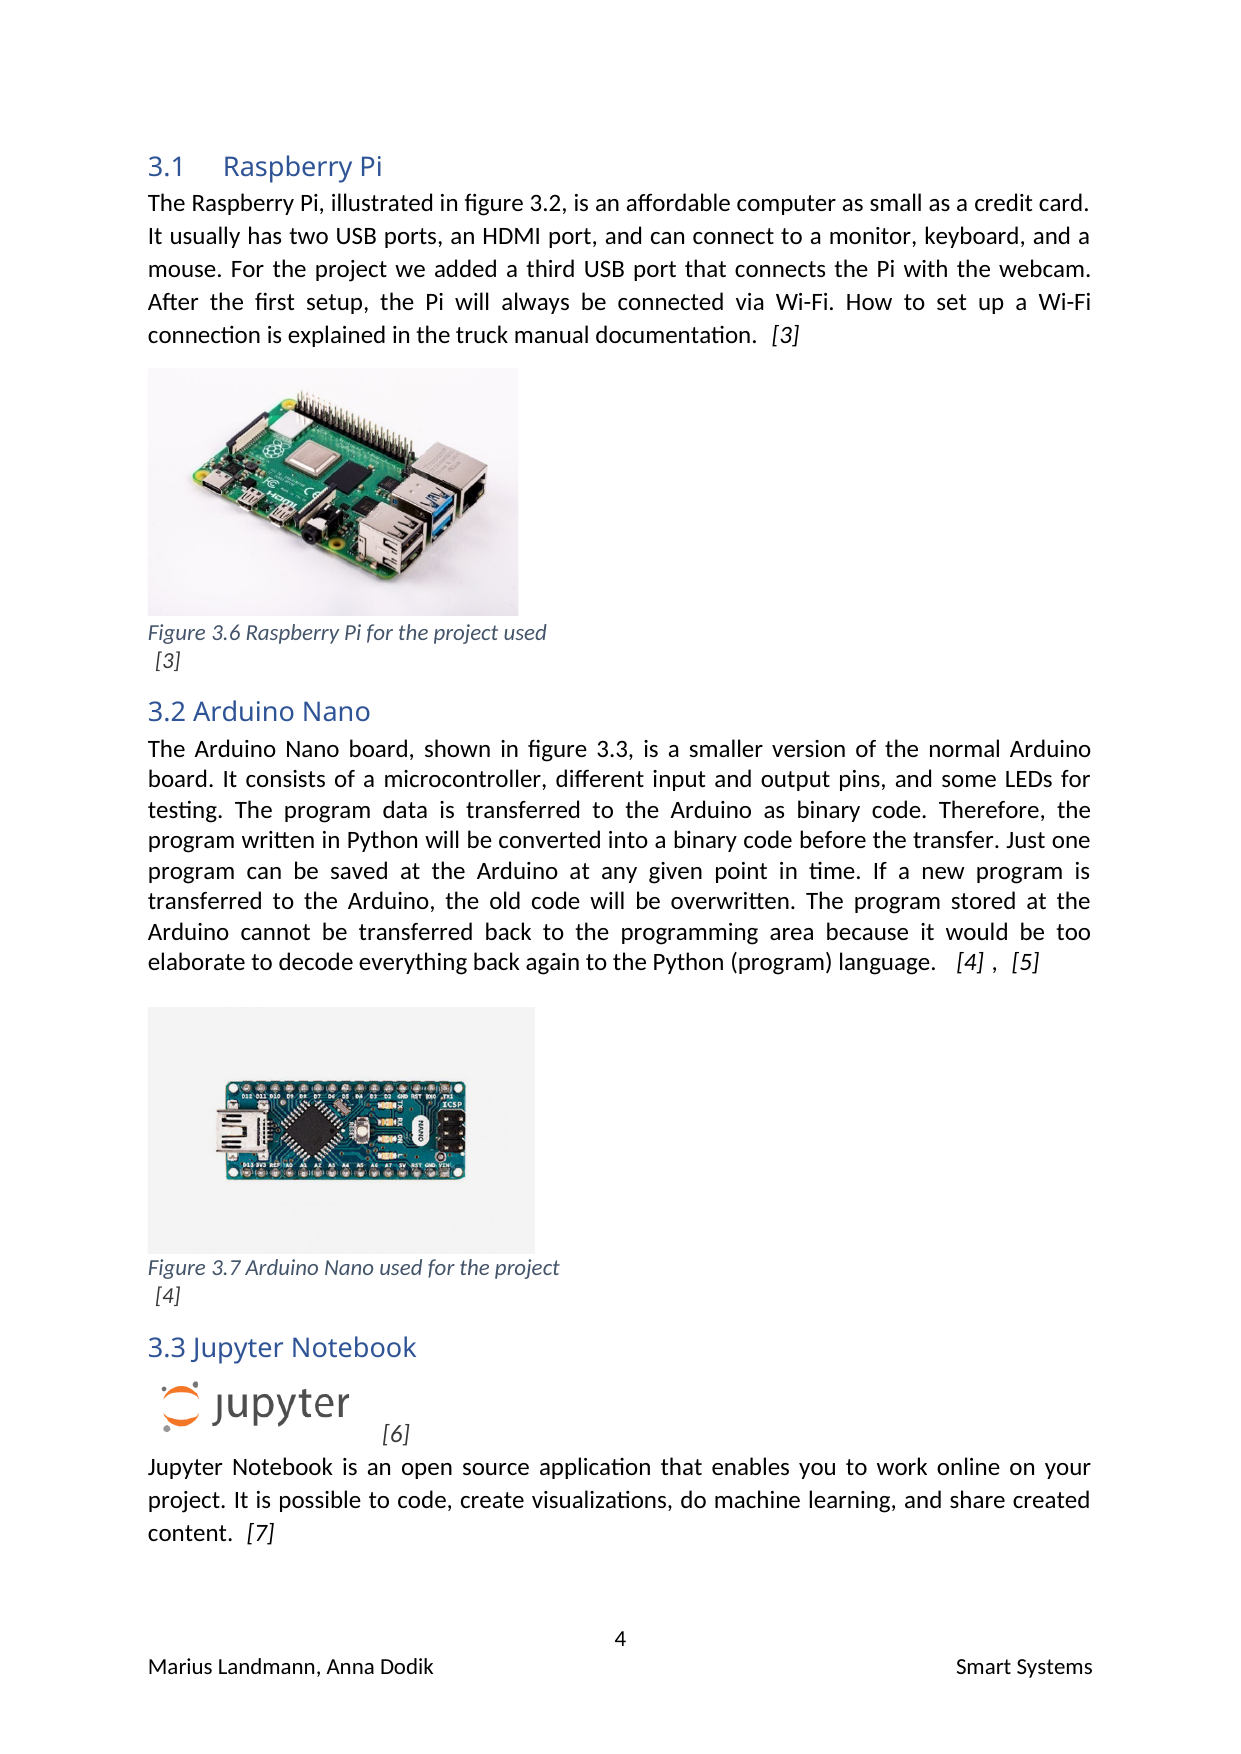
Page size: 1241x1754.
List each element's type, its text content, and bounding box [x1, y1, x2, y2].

picture [147, 1367, 369, 1443]
text The Arduino Nano board, shown in figure 3.3, is a smaller version of the normal Arduino board. It consists of a microcontroller, different input and output pins, and some LEDs for testing. The program data is transferred to the Arduino as binary code. Therefore, the program written in Python will be converted into a binary code before the transfer. Just one program can be saved at the Arduino at any given point in time. If a new program is transferred to the Arduino, the old code will be overwritten. The program stored at the Arduino cannot be transferred back to the programming area because it would be too elaborate to decode everything back again to the Python (program) language. , [148, 733, 1093, 977]
picture [147, 1007, 536, 1254]
subtitle Raspberry Pi [148, 148, 1093, 184]
text Jupyter Notebook is an open source application that enables you to work online on your project. It is possible to code, create visualizations, do machine learning, and share created content. [148, 1451, 1093, 1547]
picture [147, 368, 519, 616]
text The Raspberry Pi, illustrated in figure 3.2, is an affordable computer as small as a credit card. It usually has two USB ports, an HDMI port, and can connect to a monitor, keyboard, and a mouse. For the project we added a third USB port that connects the Pi with the webcam. After the first setup, the Pi will always be connected via Wi-Fi. How to set up a Wi-Fi connection is explained in the truck manual documentation. [148, 187, 1093, 349]
subtitle 3.2 Arduino Nano [148, 693, 1093, 730]
subtitle 3.3 Jupyter Notebook [148, 1328, 1093, 1365]
